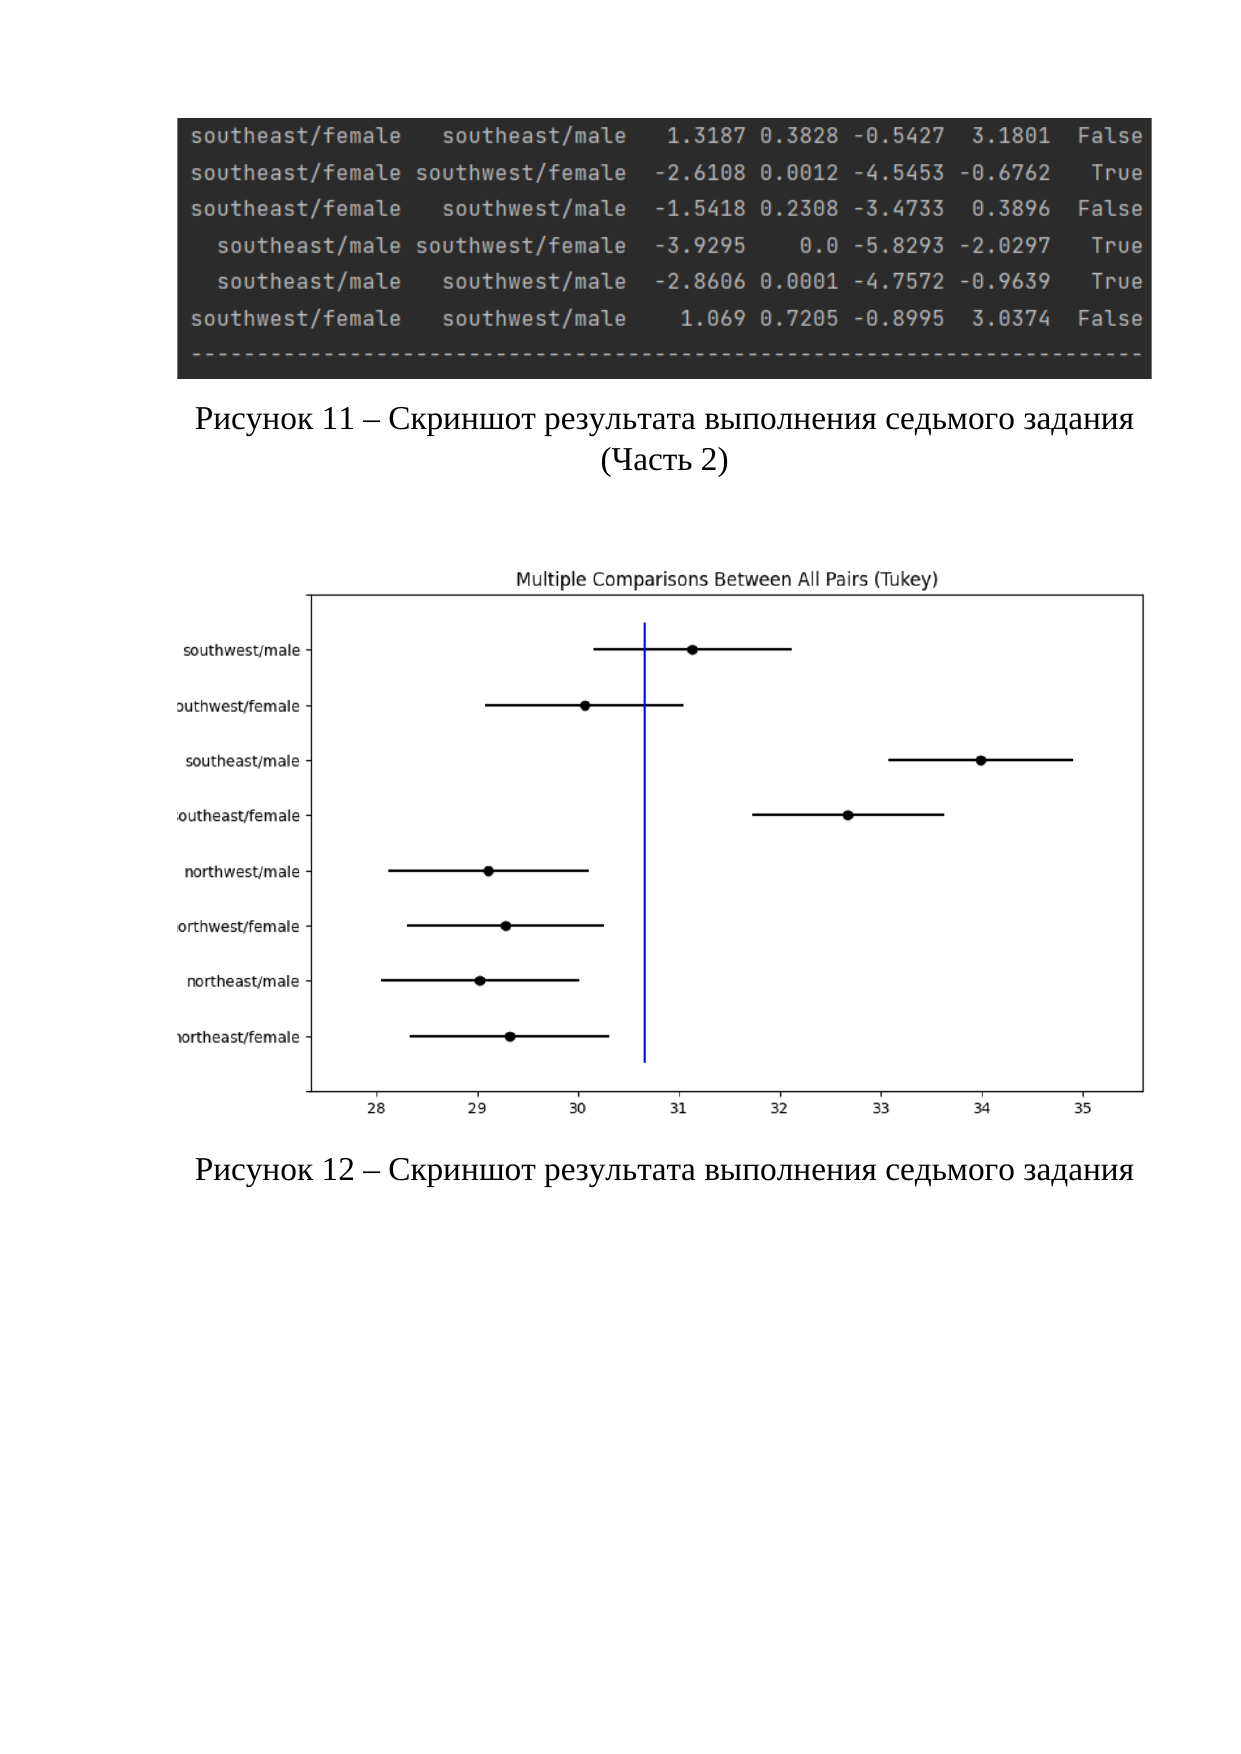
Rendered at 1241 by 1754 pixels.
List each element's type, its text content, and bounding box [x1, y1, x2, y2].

text Рисунок 11 – Скриншот результата выполнения седьмого задания (Часть 2) [177, 398, 1152, 478]
picture [177, 118, 1152, 379]
text Рисунок 12 – Скриншот результата выполнения седьмого задания [177, 1149, 1152, 1187]
picture [177, 555, 1152, 1130]
